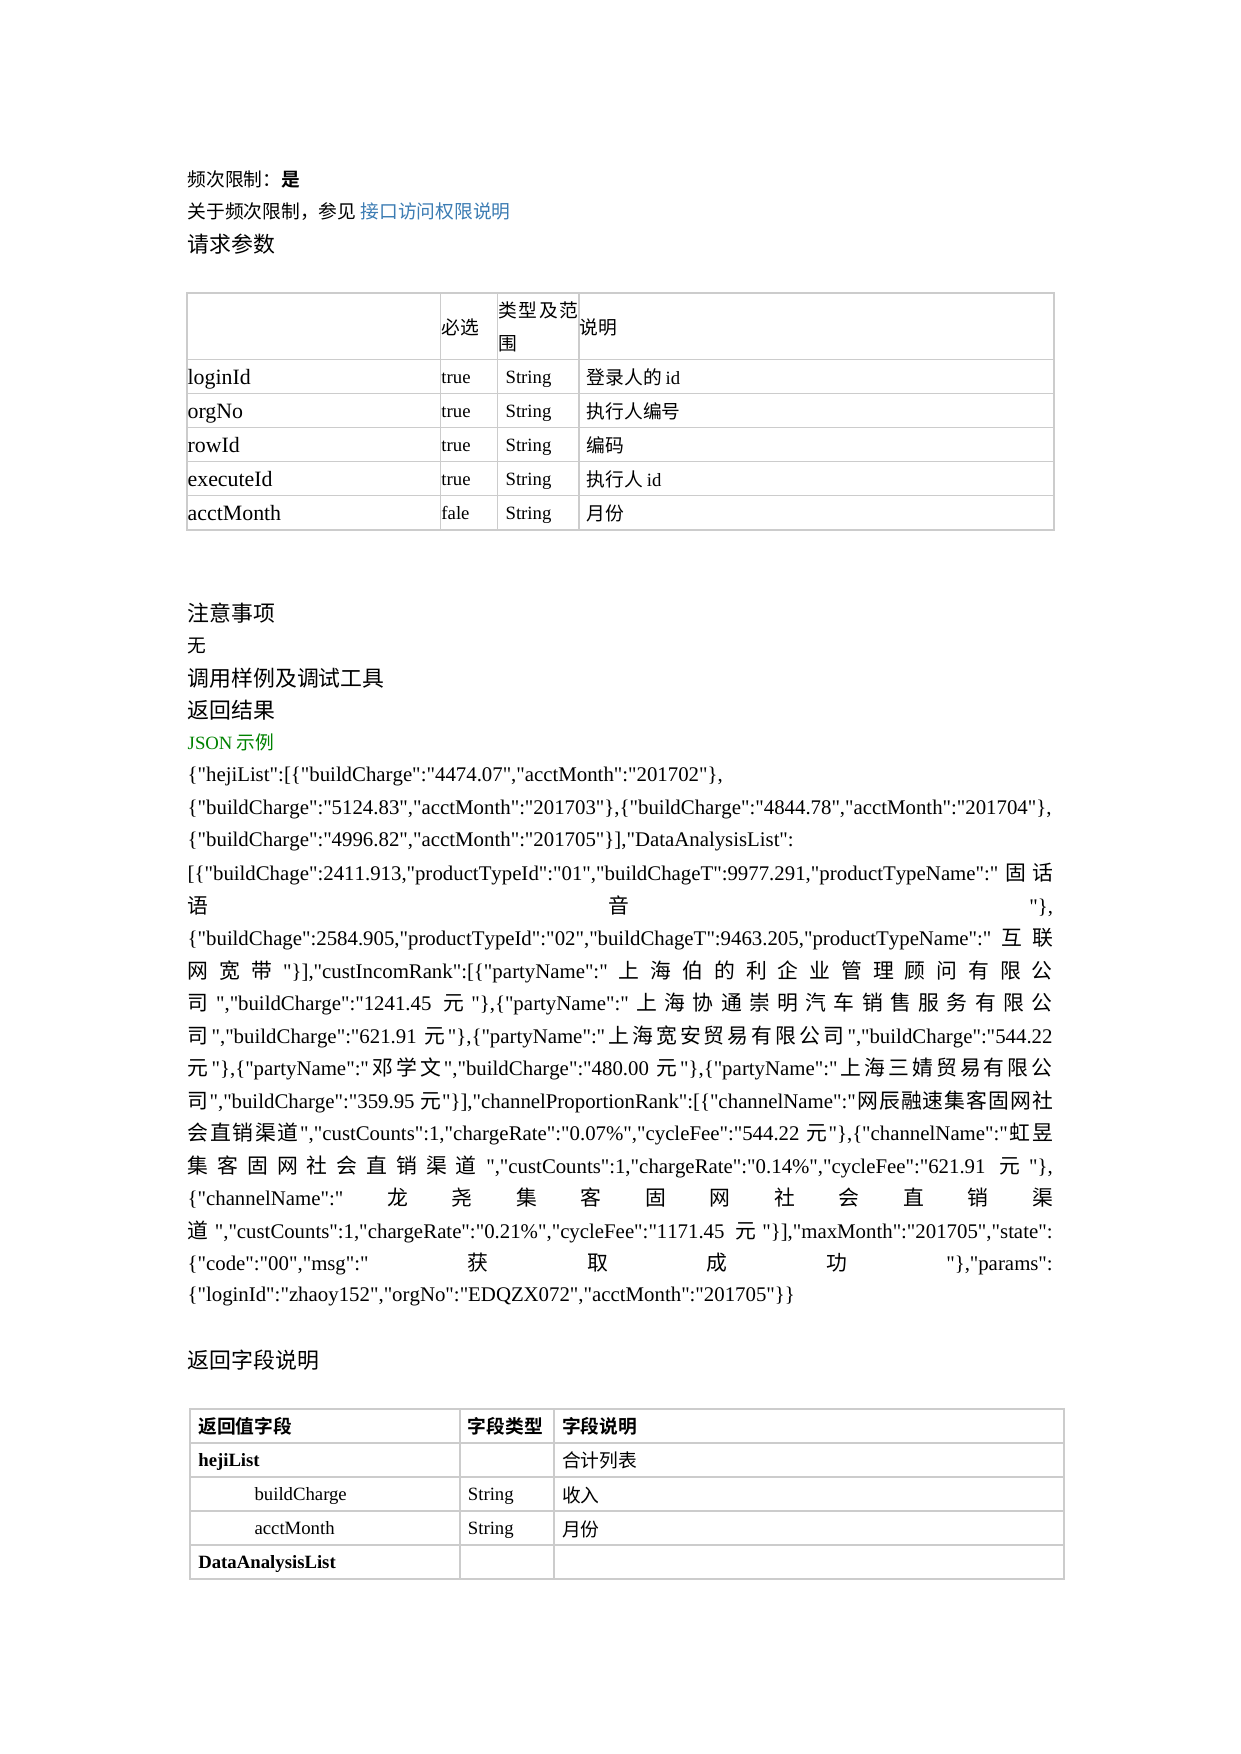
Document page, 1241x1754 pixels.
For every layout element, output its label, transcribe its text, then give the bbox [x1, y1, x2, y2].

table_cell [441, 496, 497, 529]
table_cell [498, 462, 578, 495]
text 注意事项 [187, 595, 1053, 628]
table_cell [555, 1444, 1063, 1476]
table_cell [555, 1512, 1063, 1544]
text JSON示例 [187, 725, 1053, 758]
text 无 [187, 628, 1053, 660]
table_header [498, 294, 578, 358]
text 返回结果 [187, 693, 1053, 725]
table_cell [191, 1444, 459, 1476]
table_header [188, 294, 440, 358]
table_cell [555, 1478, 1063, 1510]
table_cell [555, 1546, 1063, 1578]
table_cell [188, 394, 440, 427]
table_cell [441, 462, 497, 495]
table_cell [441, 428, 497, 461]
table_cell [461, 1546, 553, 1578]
text 返回字段说明 [187, 1343, 1053, 1375]
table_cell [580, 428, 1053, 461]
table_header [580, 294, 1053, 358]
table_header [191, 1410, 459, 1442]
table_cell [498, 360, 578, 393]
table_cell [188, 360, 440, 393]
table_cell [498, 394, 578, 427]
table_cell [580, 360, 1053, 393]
text 调用样例及调试工具 [187, 660, 1053, 693]
text {"hejiList":[{"buildCharge":"4474.07","acctMonth":"201702"},{"buildCharge":"5124.83","acctMonth":"201703"},{"buildCharge":"4844.78","acctMonth":"201704"},{"buildCharge":"4996.82","acctMonth":"201705"}],"DataAnalysisList":[{"buildChage":2411.913,"productTypeId":"01","buildChageT":9977.291,"productTypeName":"固话语音"},{"buildChage":2584.905,"productTypeId":"02","buildChageT":9463.205,"productTypeName":"互联网宽带"}],"custIncomRank":[{"partyName":"上海伯的利企业管理顾问有限公司","buildCharge":"1241.45元"},{"partyName":"上海协通崇明汽车销售服务有限公司","buildCharge":"621.91元"},{"partyName":"上海宽安贸易有限公司","buildCharge":"544.22元"},{"partyName":"邓学文","buildCharge":"480.00元"},{"partyName":"上海三婧贸易有限公司","buildCharge":"359.95元"}],"channelProportionRank":[{"channelName":"网辰融速集客固网社会直销渠道","custCounts":1,"chargeRate":"0.07%","cycleFee":"544.22元"},{"channelName":"虹昱集客固网社会直销渠道","custCounts":1,"chargeRate":"0.14%","cycleFee":"621.91元"},{"channelName":"龙尧集客固网社会直销渠道","custCounts":1,"chargeRate":"0.21%","cycleFee":"1171.45元"}],"maxMonth":"201705","state":{"code":"00","msg":"获取成功"},"params":{"loginId":"zhaoy152","orgNo":"EDQZX072","acctMonth":"201705"}} [187, 758, 1053, 1310]
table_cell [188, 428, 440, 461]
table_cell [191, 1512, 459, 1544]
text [187, 162, 1053, 227]
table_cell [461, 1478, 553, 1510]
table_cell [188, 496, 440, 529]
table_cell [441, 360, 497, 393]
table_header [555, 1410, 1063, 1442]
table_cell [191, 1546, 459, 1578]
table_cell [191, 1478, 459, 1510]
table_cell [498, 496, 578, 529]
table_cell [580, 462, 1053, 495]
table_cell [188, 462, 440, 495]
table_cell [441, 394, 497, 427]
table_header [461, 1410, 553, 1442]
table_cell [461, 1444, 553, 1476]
text 请求参数 [187, 227, 1053, 259]
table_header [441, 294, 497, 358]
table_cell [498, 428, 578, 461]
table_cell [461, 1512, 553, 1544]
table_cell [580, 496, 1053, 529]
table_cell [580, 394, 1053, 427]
